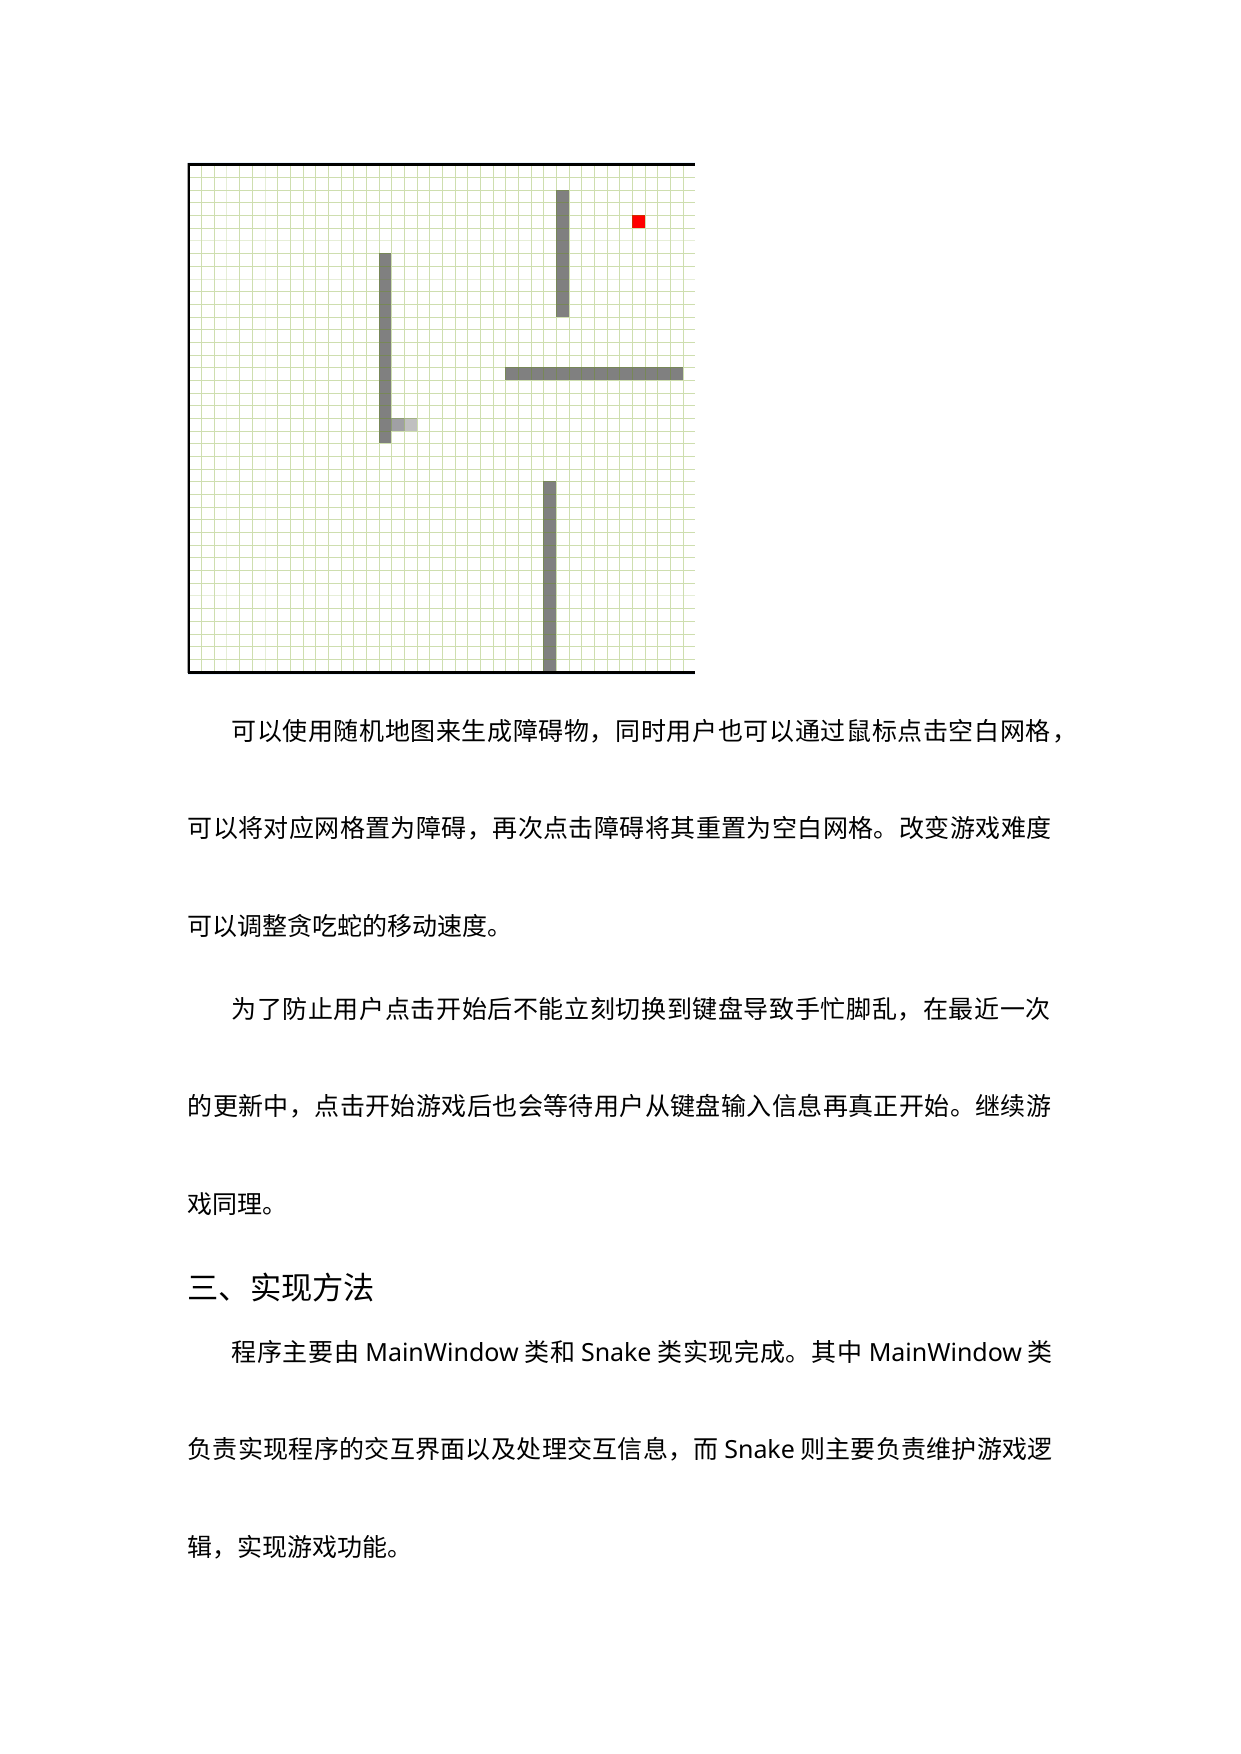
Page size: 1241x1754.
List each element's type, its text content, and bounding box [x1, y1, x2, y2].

text 程序主要由MainWindow类和Snake类实现完成。其中MainWindow类负责实现程序的交互界面以及处理交互信息，而Snake则主要负责维护游戏逻辑，实现游戏功能。 [187, 1318, 1053, 1578]
text 可以使用随机地图来生成障碍物，同时用户也可以通过鼠标点击空白网格，可以将对应网格置为障碍，再次点击障碍将其重置为空白网格。改变游戏难度可以调整贪吃蛇的移动速度。 [187, 697, 1053, 957]
text 三、实现方法 [187, 1253, 1053, 1318]
picture [187, 162, 695, 675]
text 为了防止用户点击开始后不能立刻切换到键盘导致手忙脚乱，在最近一次的更新中，点击开始游戏后也会等待用户从键盘输入信息再真正开始。继续游戏同理。 [187, 975, 1053, 1235]
